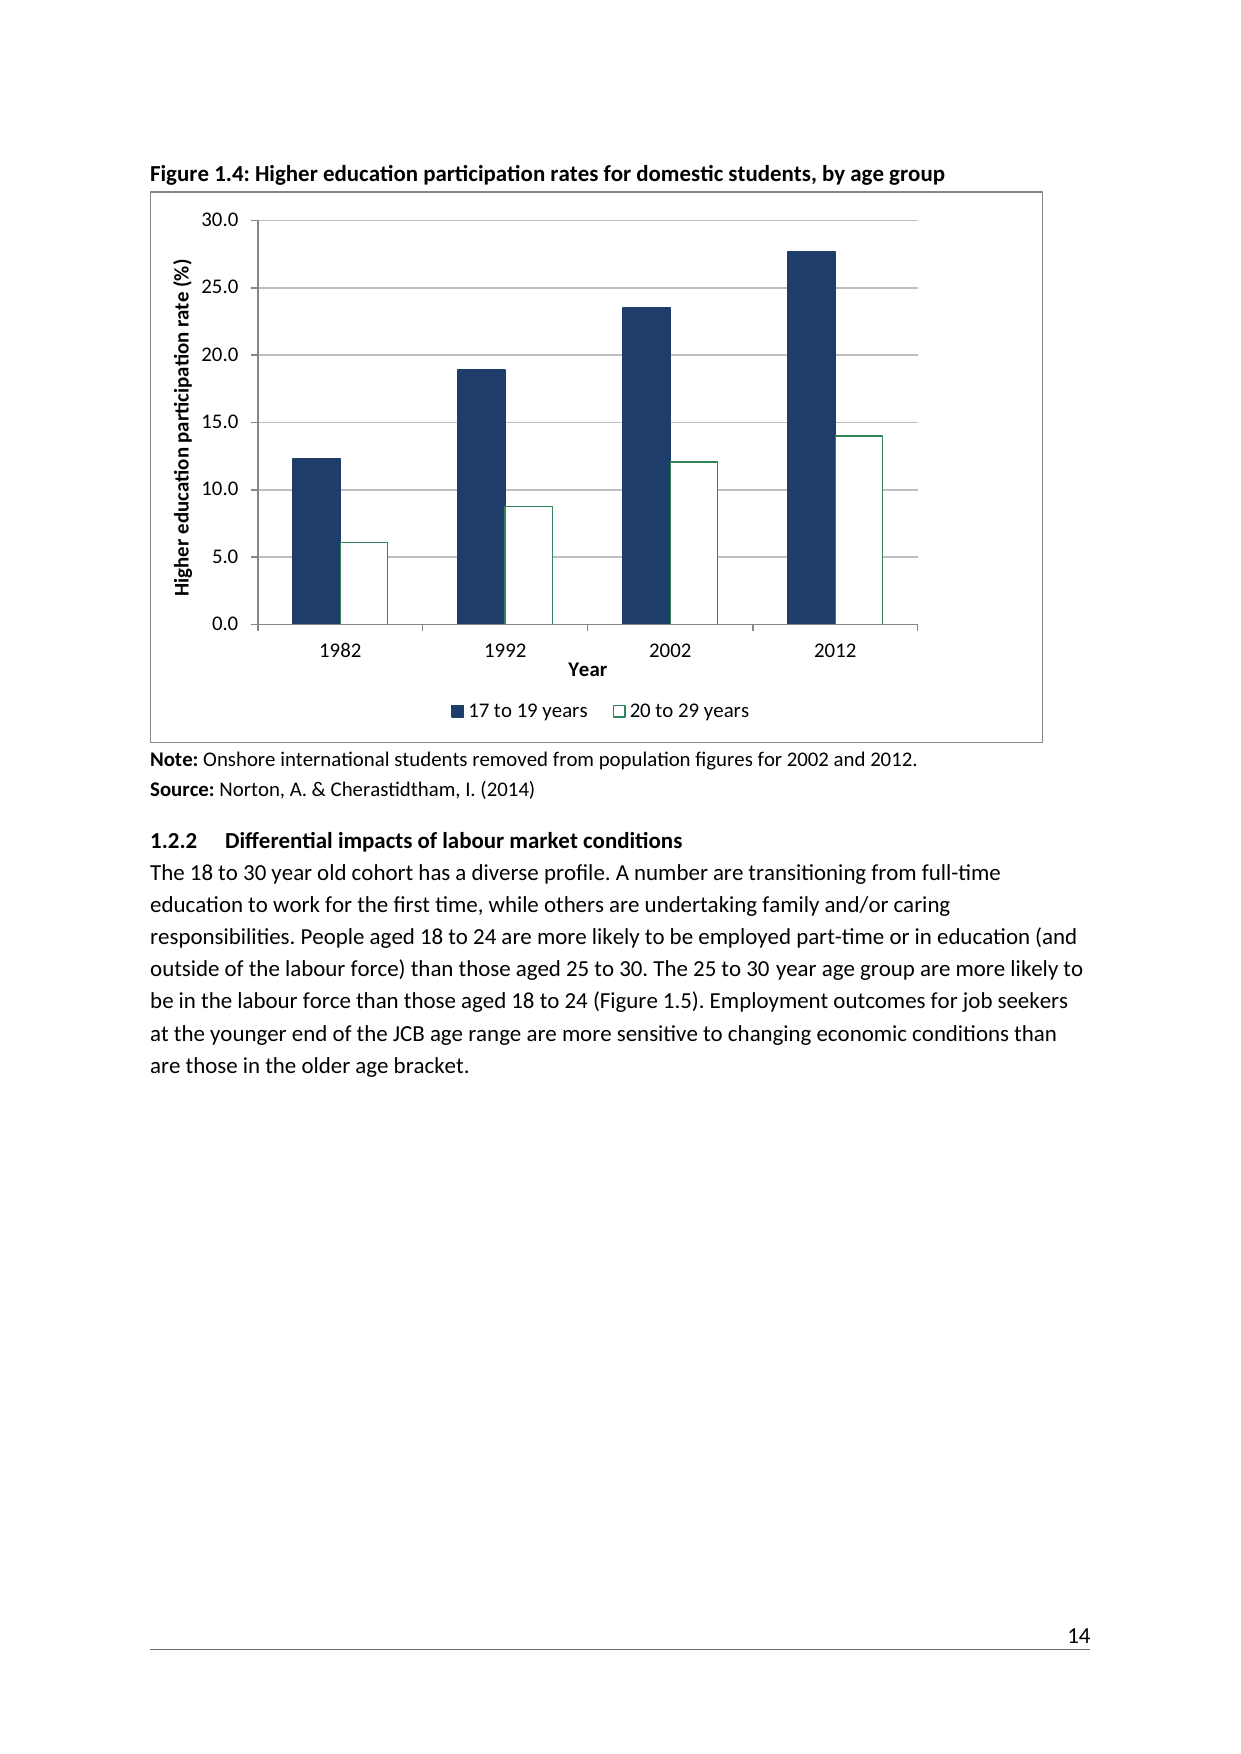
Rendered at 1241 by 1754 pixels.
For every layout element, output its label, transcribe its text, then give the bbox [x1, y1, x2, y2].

text Source: Norton, A. & Cherastidtham, I. (2014) [150, 776, 1090, 801]
text Figure 1.4: Higher education participation rates for domestic students, by age group [150, 159, 1090, 187]
text Note: Onshore international students removed from population figures for 2002 and 2012. [150, 747, 1090, 772]
subtitle 1.2.2 Differential impacts of labour market conditions [150, 826, 1090, 854]
text The 18 to 30 year old cohort has a diverse profile. A number are transitioning from full-time education to work for the first time, while others are undertaking family and/or caring responsibilities. People aged 18 to 24 are more likely to be employed part-time or in education (and outside of the labour force) than those aged 25 to 30. The 25 to 30 year age group are more likely to be in the labour force than those aged 18 to 24 (Figure 1.5). Employment outcomes for job seekers at the younger end of the JCB age range are more sensitive to changing economic conditions than are those in the older age bracket. [150, 858, 1090, 1079]
